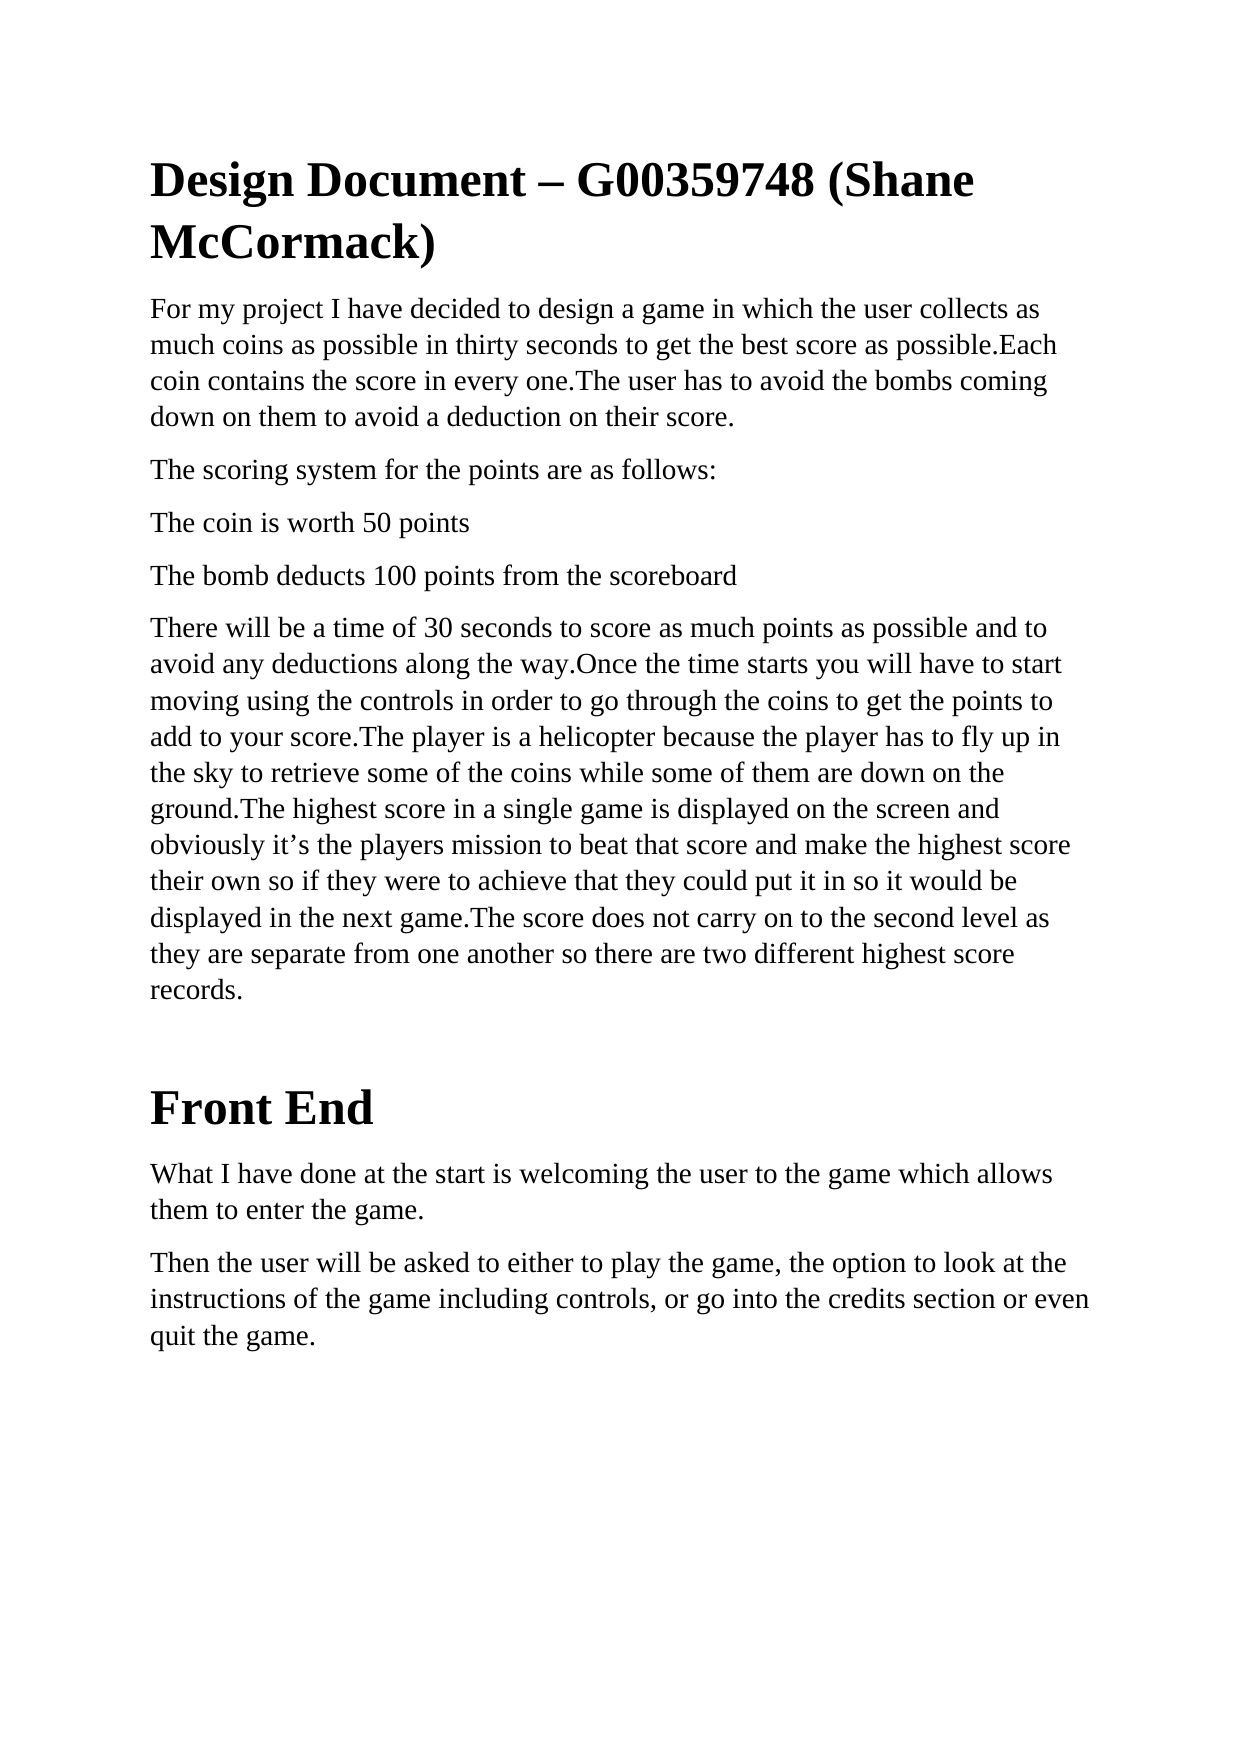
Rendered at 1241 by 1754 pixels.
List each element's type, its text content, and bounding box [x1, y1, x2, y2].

text Design Document – G00359748 (Shane McCormack) [150, 150, 1090, 269]
text The bomb deducts 100 points from the scoreboard [150, 558, 1090, 591]
text For my project I have decided to design a game in which the user collects as much coins as possible in thirty seconds to get the best score as possible.Each coin contains the score in every one.The user has to avoid the bombs coming down on them to avoid a deduction on their score. [150, 291, 1090, 433]
text The coin is worth 50 points [150, 505, 1090, 538]
text What I have done at the start is welcoming the user to the game which allows them to enter the game. [150, 1156, 1090, 1226]
text There will be a time of 30 seconds to score as much points as possible and to avoid any deductions along the way.Once the time starts you will have to start moving using the controls in order to go through the coins to get the points to add to your score.The player is a helicopter because the player has to fly up in the sky to retrieve some of the coins while some of them are down on the ground.The highest score in a single game is displayed on the screen and obviously it’s the players mission to beat that score and make the highest score their own so if they were to achieve that they could put it in so it would be displayed in the next game.The score does not carry on to the second level as they are separate from one another so there are two different highest score records. [150, 611, 1090, 1006]
text Then the user will be asked to either to play the game, the option to look at the instructions of the game including controls, or go into the credits section or even quit the game. [150, 1245, 1090, 1351]
text Front End [150, 1078, 1090, 1135]
text The scoring system for the points are as follows: [150, 452, 1090, 486]
